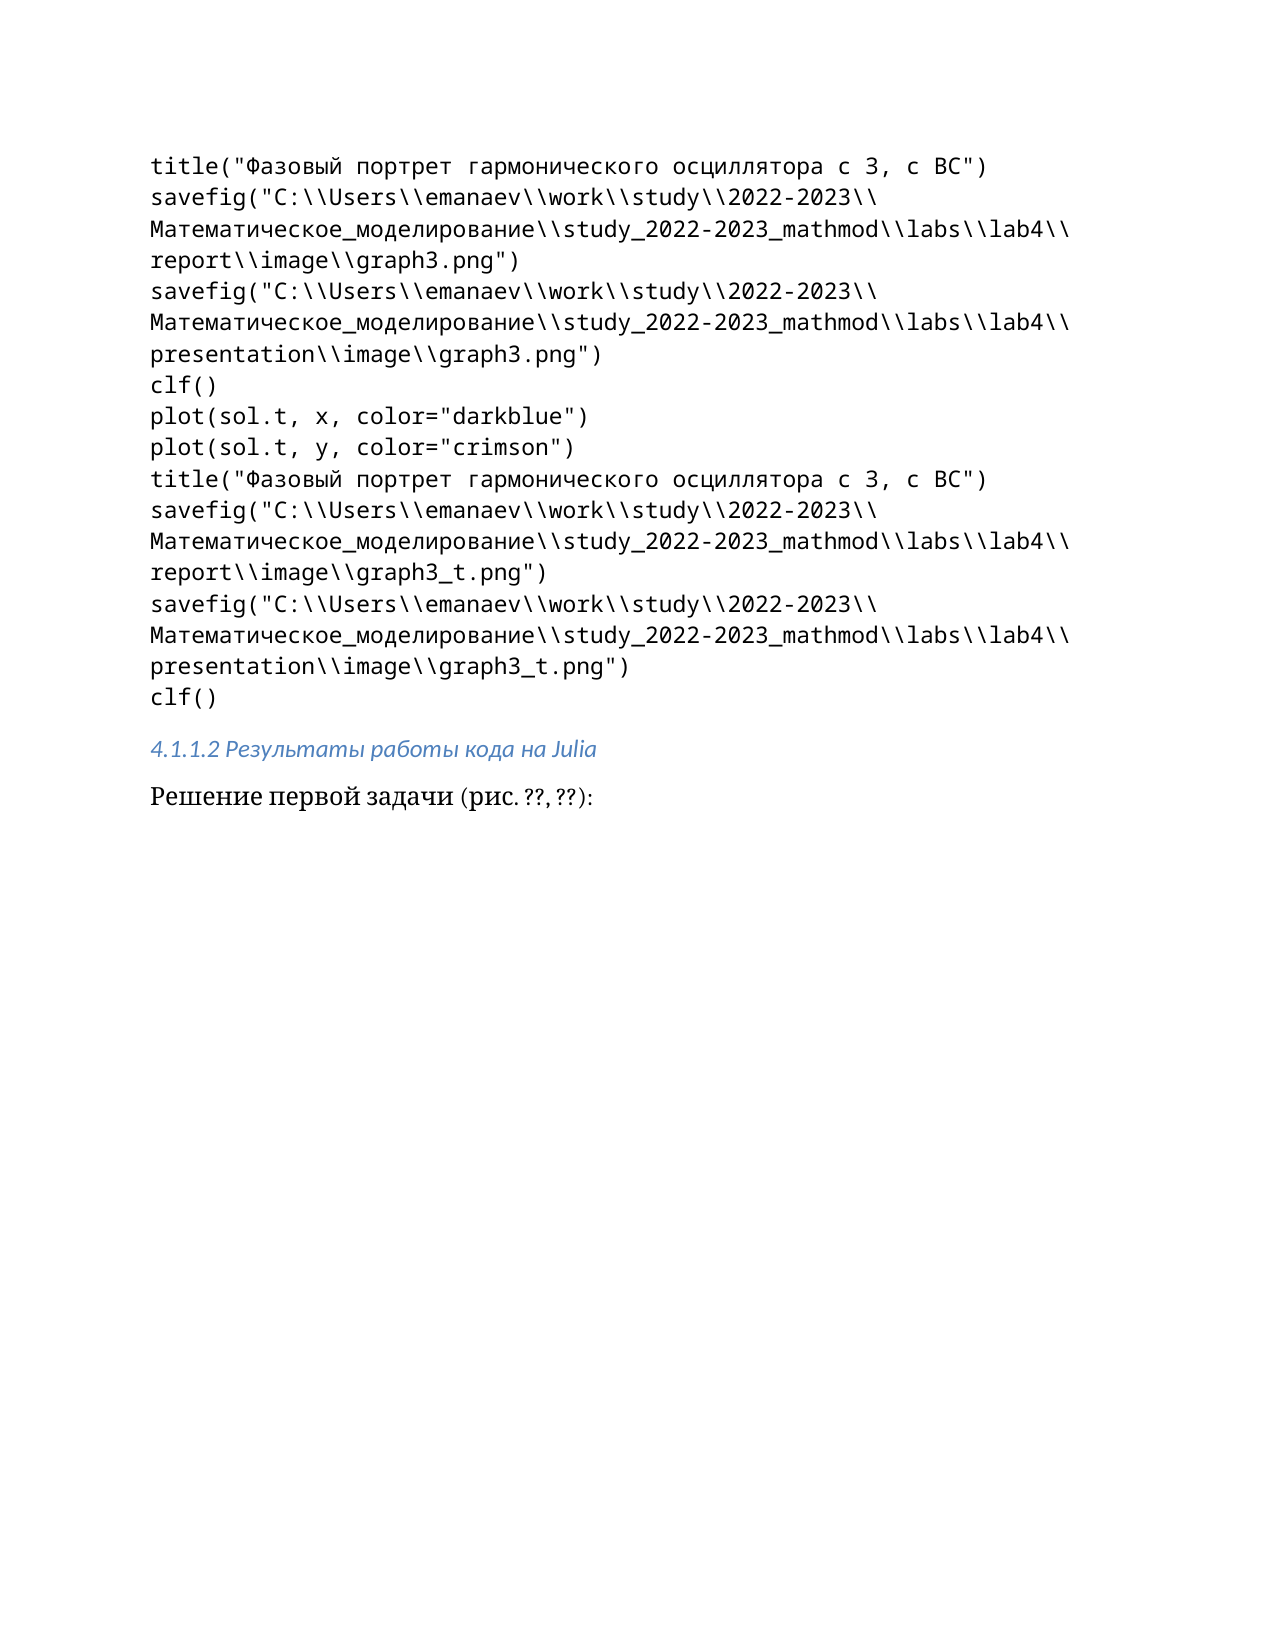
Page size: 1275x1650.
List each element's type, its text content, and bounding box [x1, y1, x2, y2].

subtitle 4.1.1.2 Результаты работы кода на Julia [150, 733, 1125, 764]
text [150, 150, 1125, 712]
text Решение первой задачи (рис. ??, ??): [150, 783, 1125, 811]
